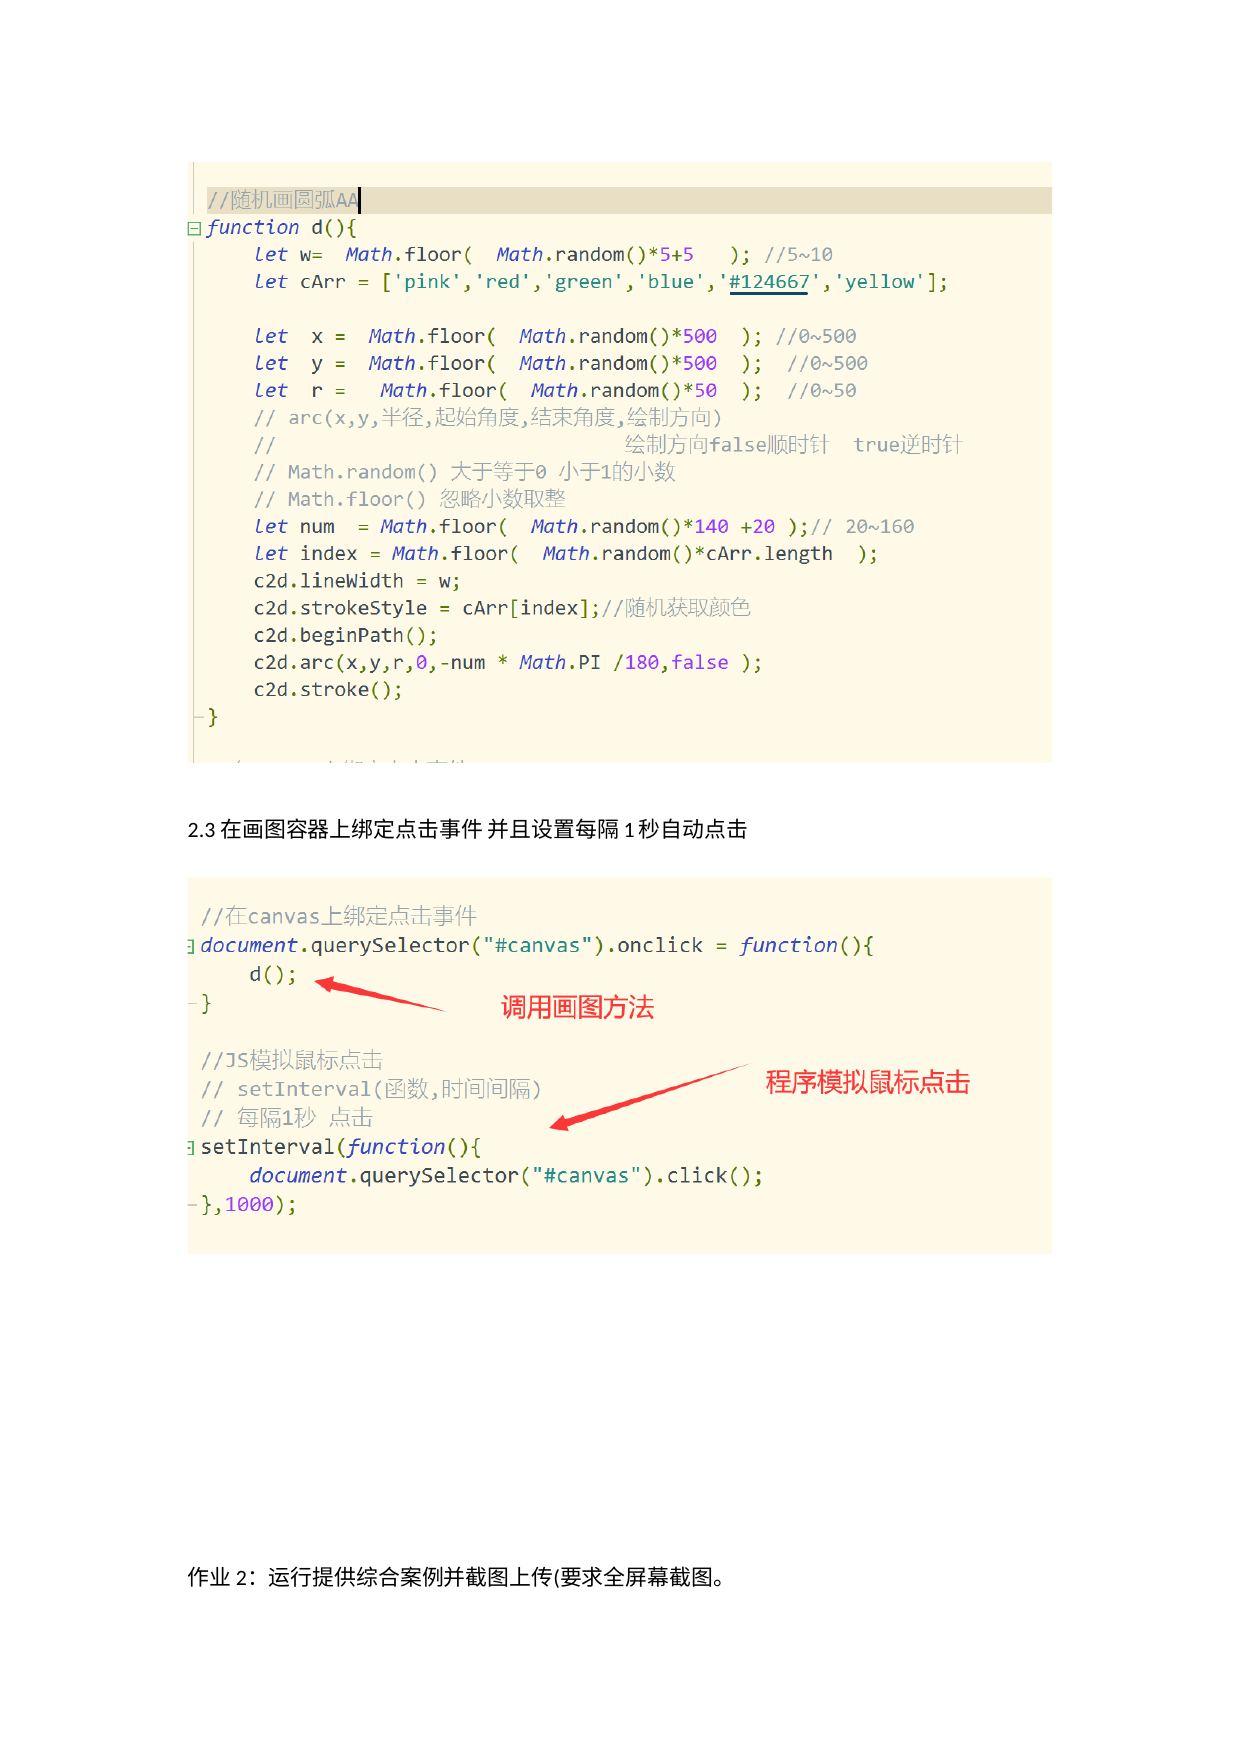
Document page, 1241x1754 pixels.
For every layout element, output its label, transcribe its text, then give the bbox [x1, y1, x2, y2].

picture [187, 162, 1053, 763]
list 2.3 在画图容器上绑定点击事件 并且设置每隔1秒自动点击 [187, 812, 1053, 844]
list 作业2：运行提供综合案例并截图上传(要求全屏幕截图。 [187, 1559, 1053, 1592]
picture [187, 877, 1053, 1254]
